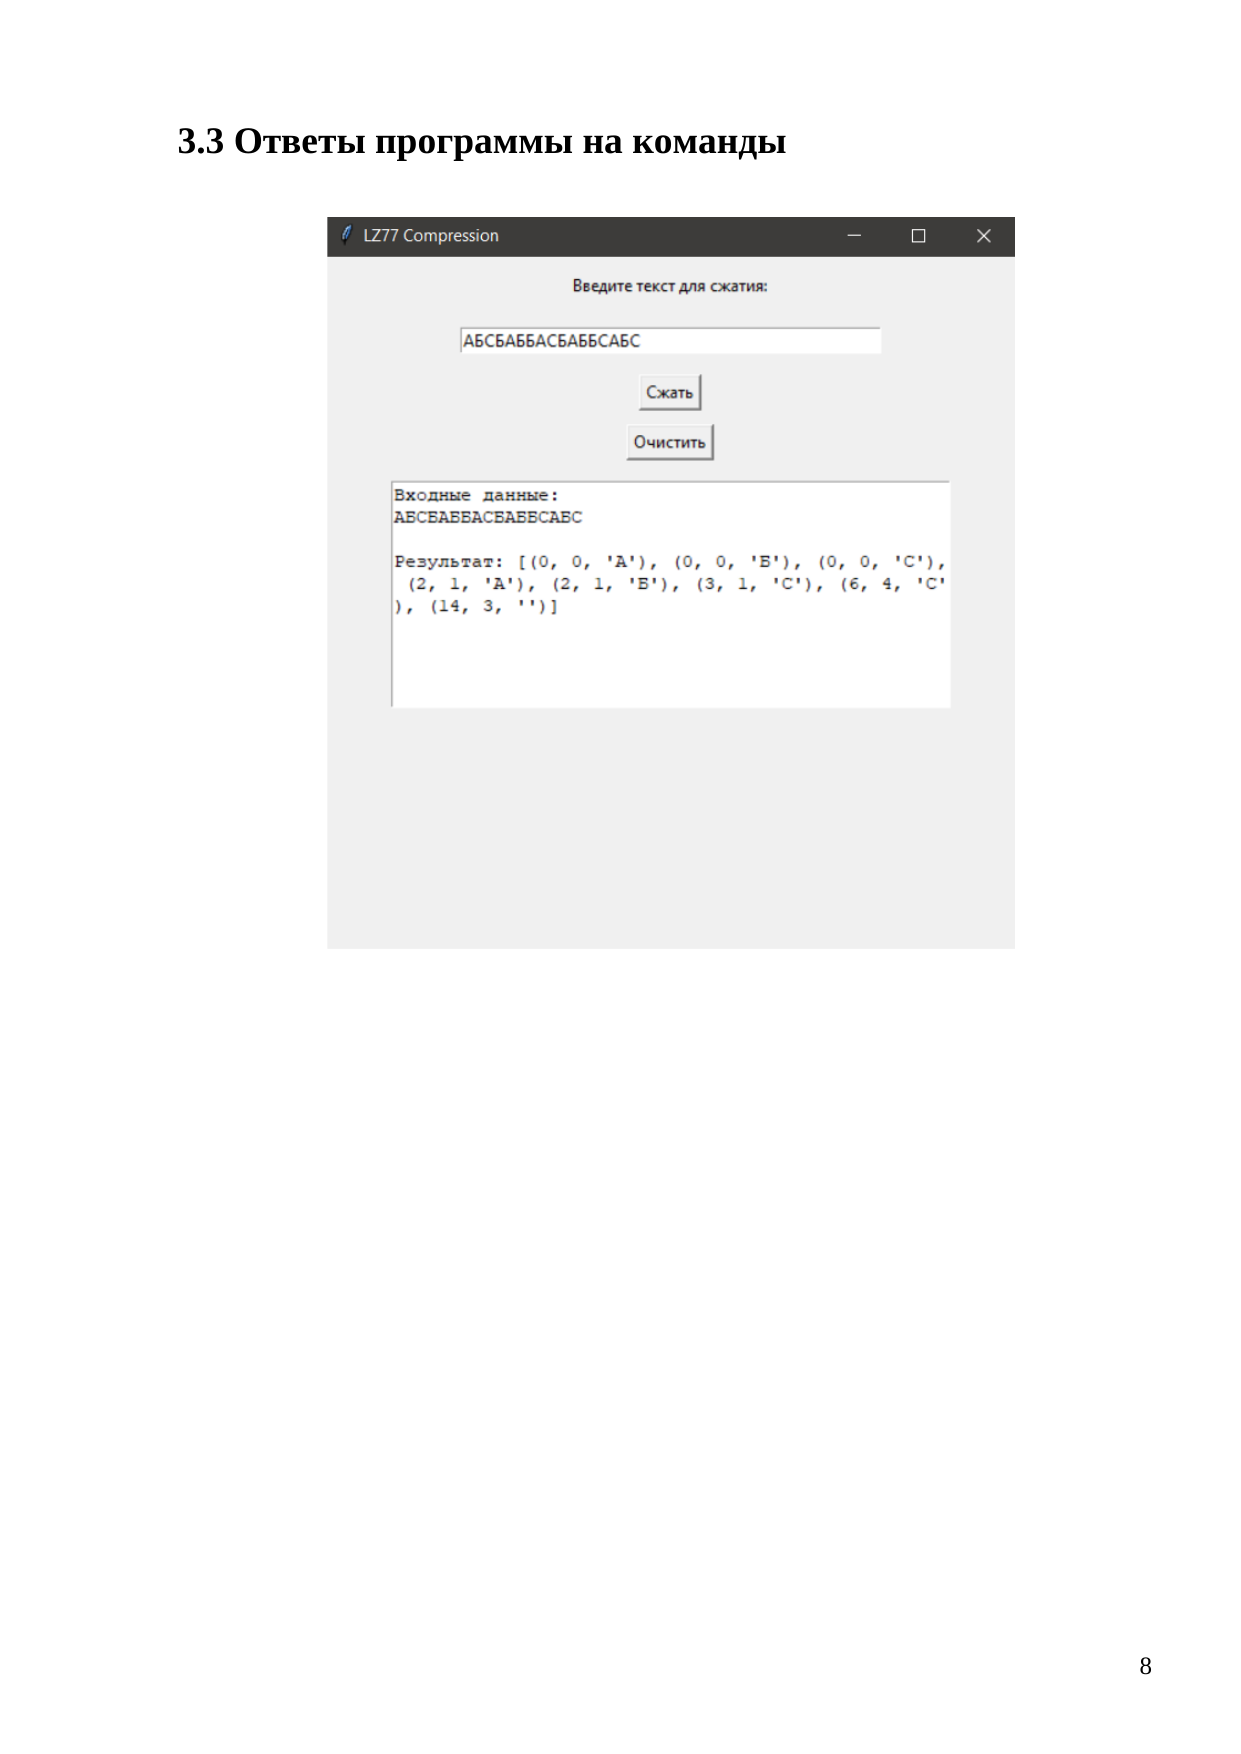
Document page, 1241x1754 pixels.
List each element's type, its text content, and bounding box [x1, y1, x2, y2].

picture [327, 217, 1015, 949]
text 3.3 Ответы программы на команды [177, 118, 1152, 161]
